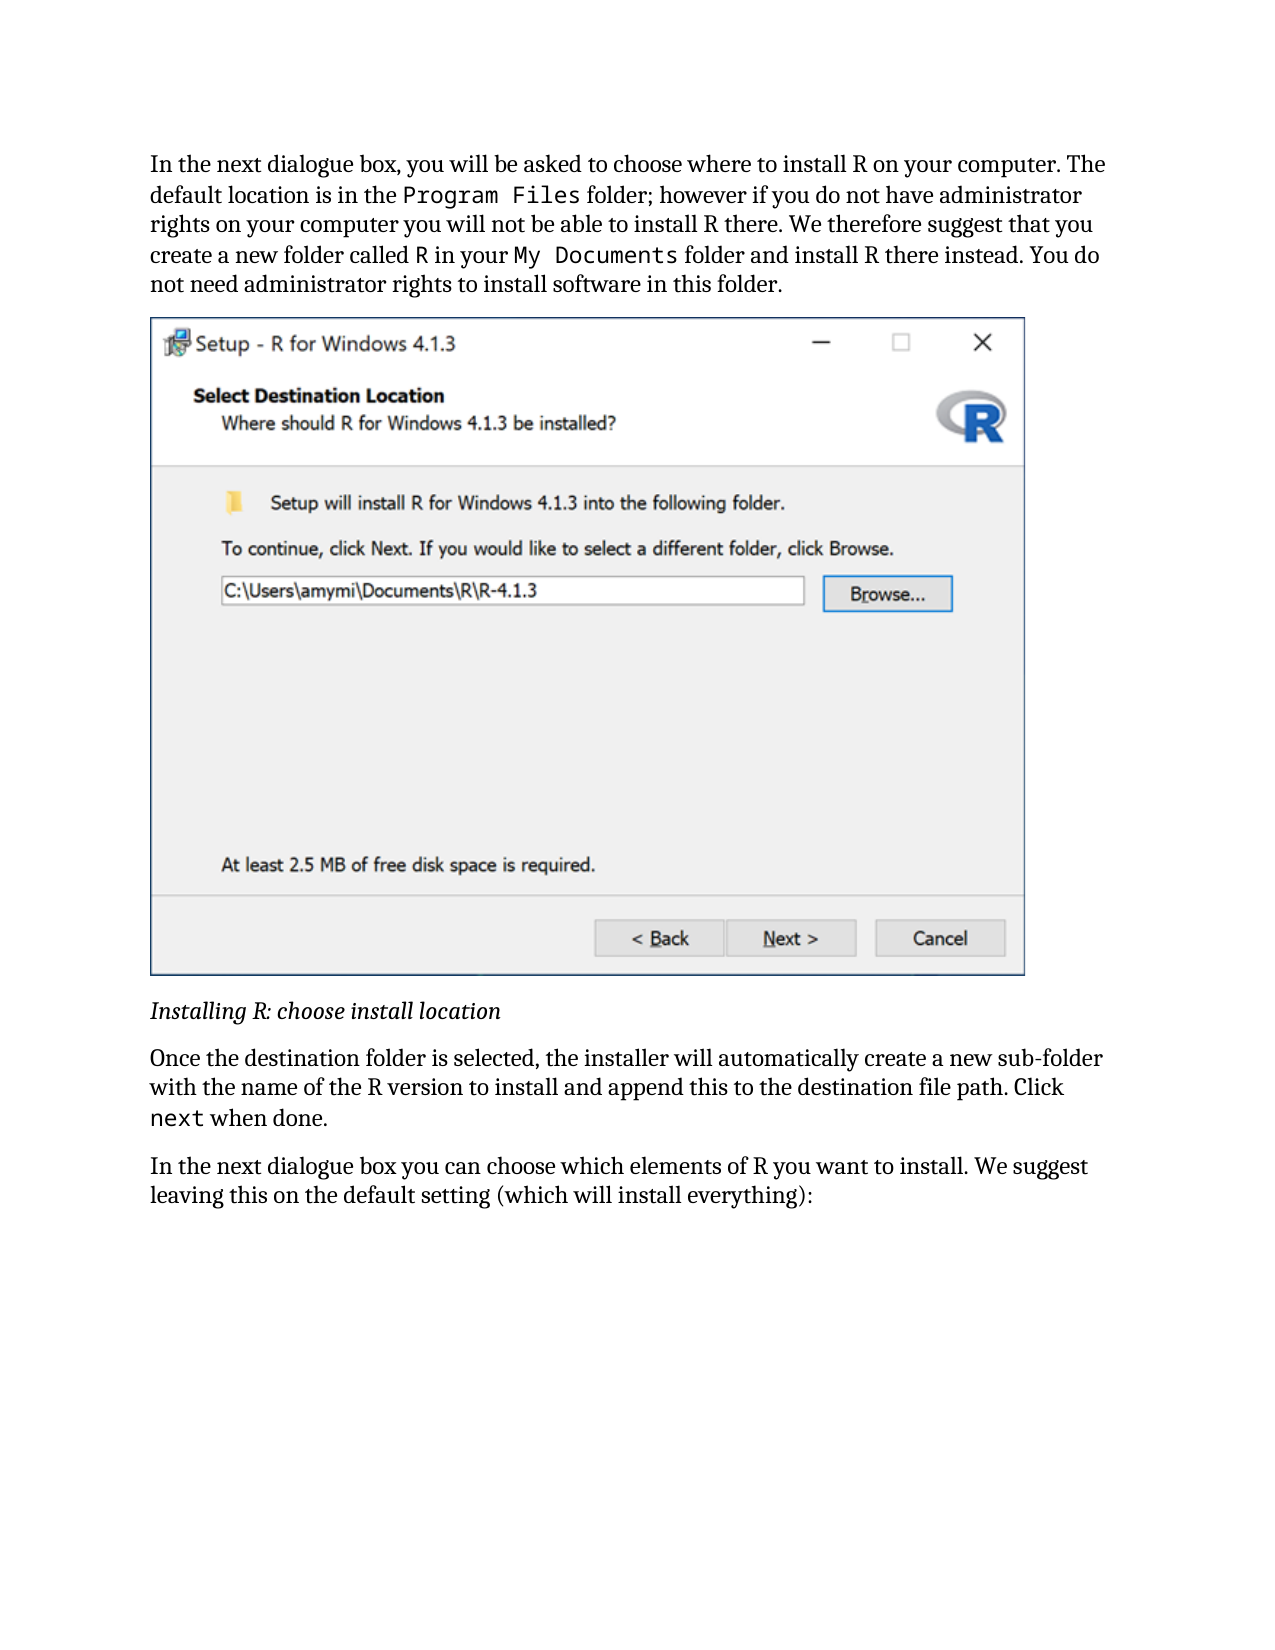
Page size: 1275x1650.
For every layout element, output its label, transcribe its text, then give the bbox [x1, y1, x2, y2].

text Installing R: choose install location [150, 997, 1125, 1026]
text In the next dialogue box, you will be asked to choose where to install R on your computer. The default location is in the Program Files folder; however if you do not have administrator rights on your computer you will not be able to install R there. We therefore suggest that you create a new folder called R in your My Documents folder and install R there instead. You do not need administrator rights to install software in this folder. [150, 150, 1125, 299]
text Once the destination folder is selected, the installer will automatically create a new sub-folder with the name of the R version to install and append this to the destination file path. Click next when done. [150, 1044, 1125, 1133]
text In the next dialogue box you can choose which elements of R you want to install. We suggest leaving this on the default setting (which will install everything): [150, 1152, 1125, 1209]
picture [150, 317, 1025, 976]
